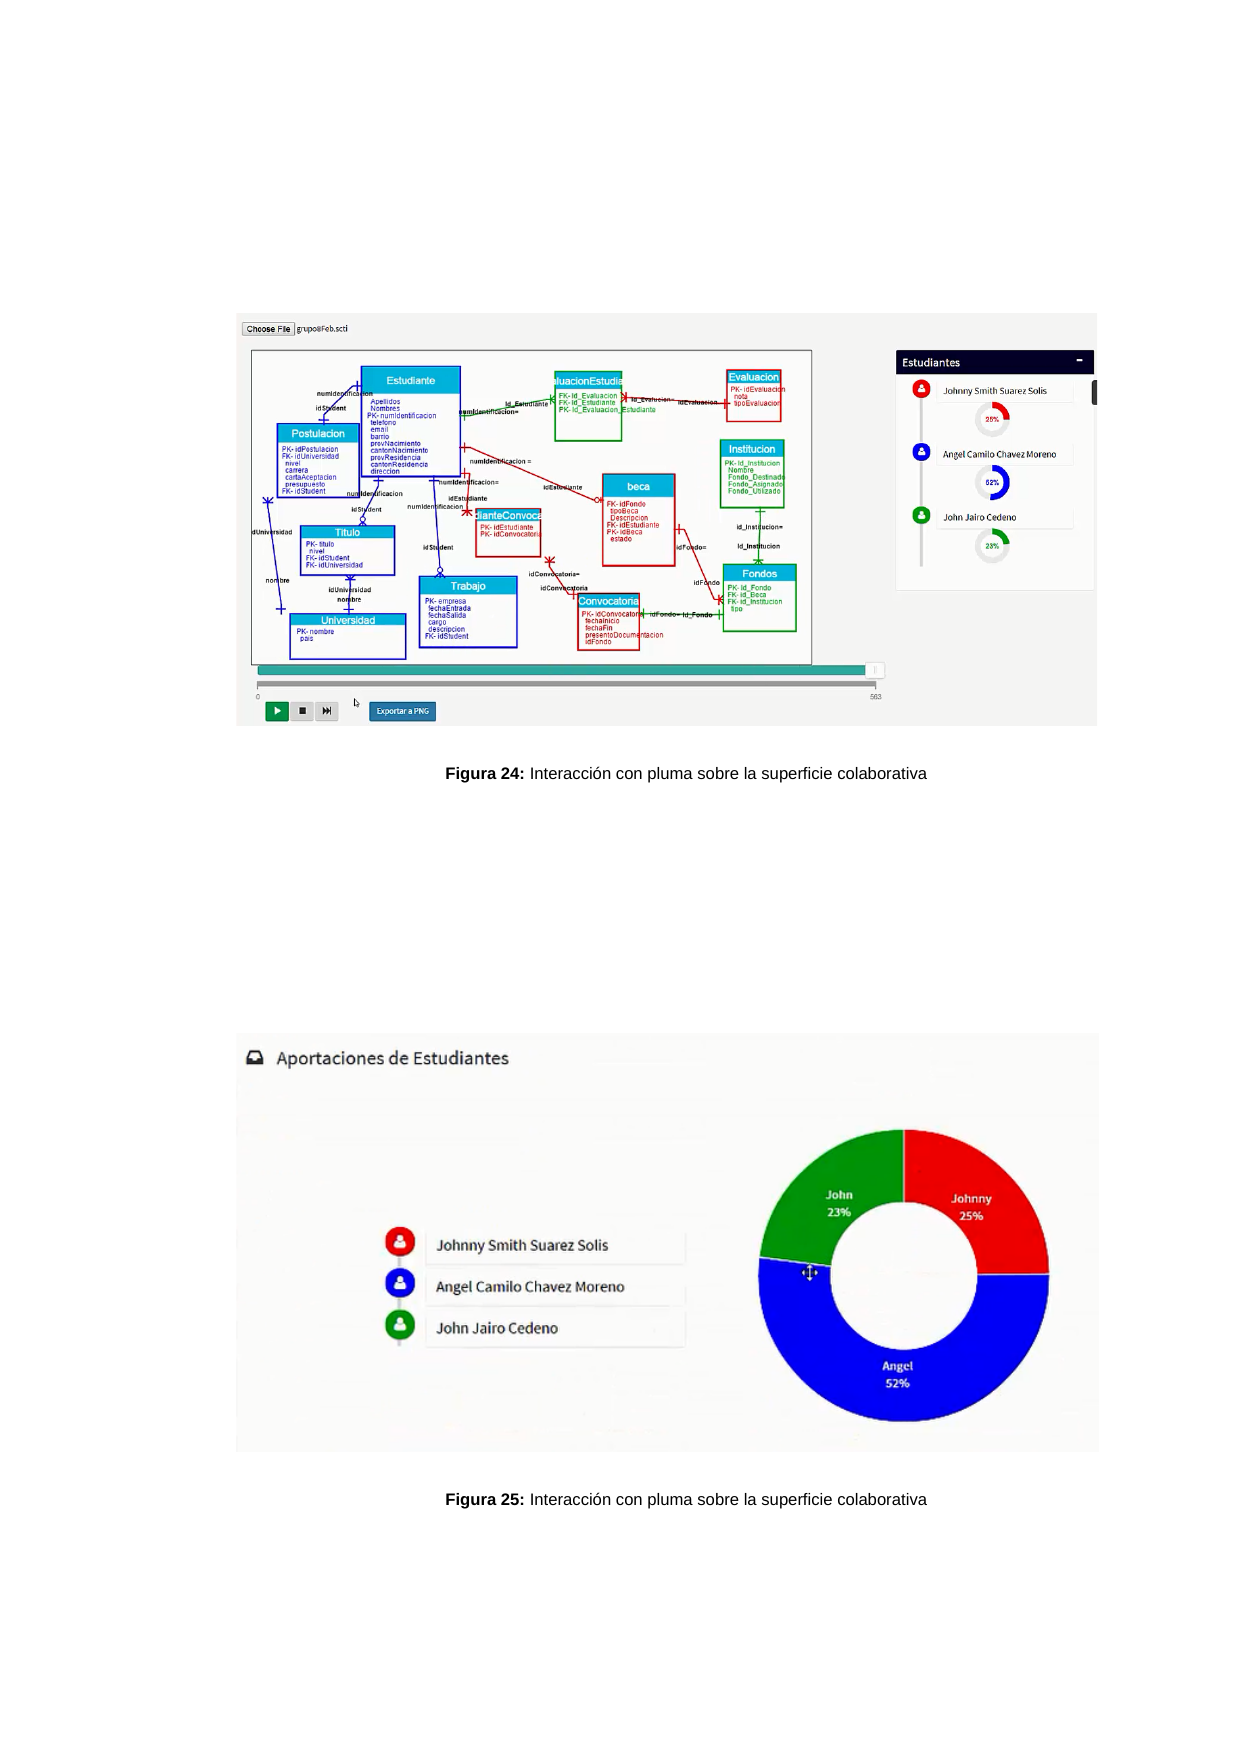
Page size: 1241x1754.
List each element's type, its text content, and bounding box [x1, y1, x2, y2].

list Figura 24: Interacción con pluma sobre la superficie colaborativa [274, 764, 1098, 783]
picture [236, 313, 1098, 726]
list Figura 25: Interacción con pluma sobre la superficie colaborativa [274, 1490, 1098, 1509]
picture [236, 1033, 1099, 1452]
